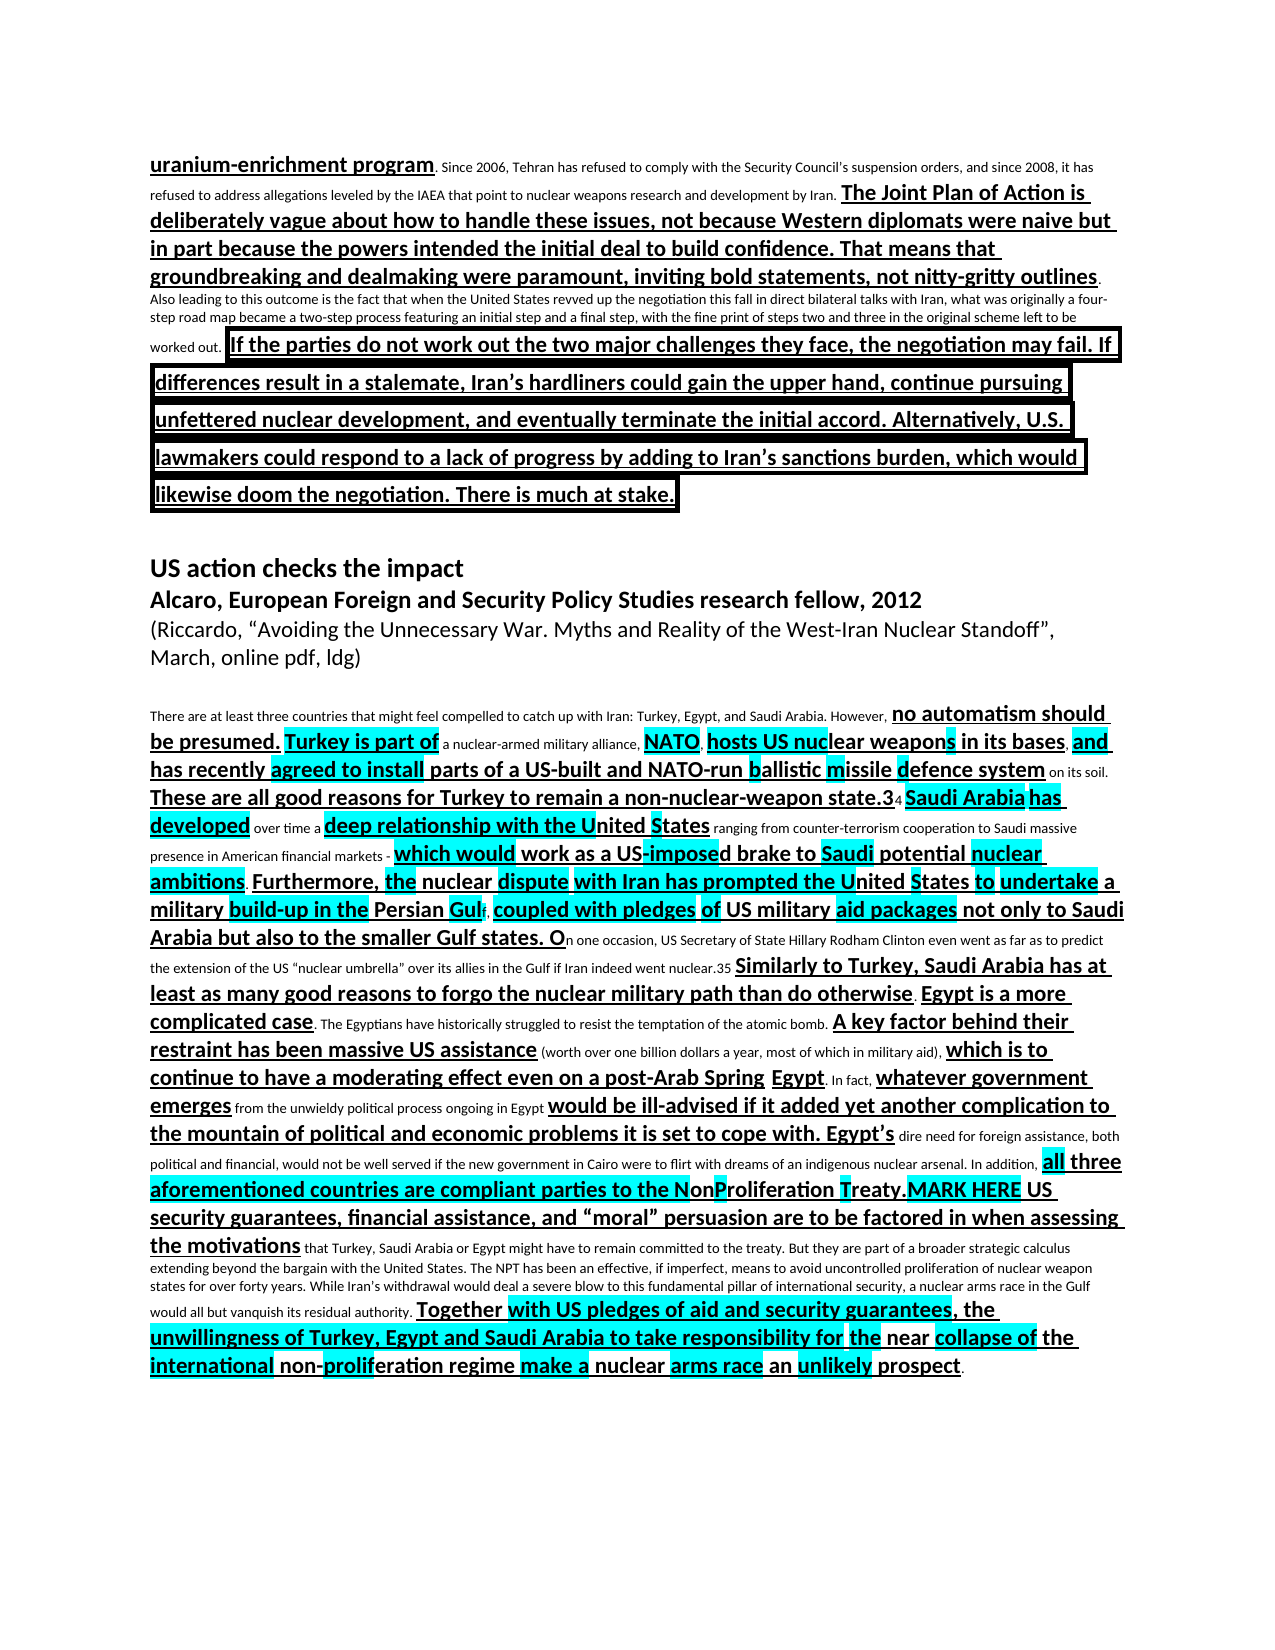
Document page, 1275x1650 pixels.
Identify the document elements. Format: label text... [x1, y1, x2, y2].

subtitle US action checks the impact [150, 551, 1125, 584]
text There are at least three countries that might feel compelled to catch up with Iran: Turkey, Egypt, and Saudi Arabia. However, no automatism should be presumed. Turkey is part of a nuclear-armed military alliance, NATO, hosts US nuclear weapons in its bases, and has recently agreed to install parts of a US-built and NATO-run ballistic missile defence system on its soil. These are all good reasons for Turkey to remain a non-nuclear-weapon state.34 Saudi Arabia has developed over time a deep relationship with the United States ranging from counter-terrorism cooperation to Saudi massive presence in American financial markets - which would work as a US-imposed brake to Saudi potential nuclear ambitions. Furthermore, the nuclear dispute with Iran has prompted the United States to undertake a military build-up in the Persian Gulf, coupled with pledges of US military aid packages not only to Saudi Arabia but also to the smaller Gulf states. On one occasion, US Secretary of State Hillary Rodham Clinton even went as far as to predict the extension of the US “nuclear umbrella” over its allies in the Gulf if Iran indeed went nuclear.35 Similarly to Turkey, Saudi Arabia has at least as many good reasons to forgo the nuclear military path than do otherwise. Egypt is a more complicated case. The Egyptians have historically struggled to resist the temptation of the atomic bomb. A key factor behind their restraint has been massive US assistance (worth over one billion dollars a year, most of which in military aid), which is to continue to have a moderating effect even on a post-Arab Spring Egypt. In fact, whatever government emerges from the unwieldy political process ongoing in Egypt would be ill-advised if it added yet another complication to the mountain of political and economic problems it is set to cope with. Egypt’s dire need for foreign assistance, both political and financial, would not be well served if the new government in Cairo were to flirt with dreams of an indigenous nuclear arsenal. In addition, all three aforementioned countries are compliant parties to the NonProliferation Treaty.MARK HERE US security guarantees, financial assistance, and “moral” persuasion are to be factored in when assessing the motivations that Turkey, Saudi Arabia or Egypt might have to remain committed to the treaty. But they are part of a broader strategic calculus extending beyond the bargain with the United States. The NPT has been an effective, if imperfect, means to avoid uncontrolled proliferation of nuclear weapon states for over forty years. While Iran’s withdrawal would deal a severe blow to this fundamental pillar of international security, a nuclear arms race in the Gulf would all but vanquish its residual authority. Together with US pledges of aid and security guarantees, the unwillingness of Turkey, Egypt and Saudi Arabia to take responsibility for the near collapse of the international non-proliferation regime make a nuclear arms race an unlikely prospect. [150, 699, 1125, 1227]
text (Riccardo, “Avoiding the Unnecessary War. Myths and Reality of the West-Iran Nuclear Standoff”, March, online pdf, ldg) [150, 615, 1125, 671]
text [150, 150, 1125, 513]
text Alcaro, European Foreign and Security Policy Studies research fellow, 2012 [150, 584, 1125, 615]
